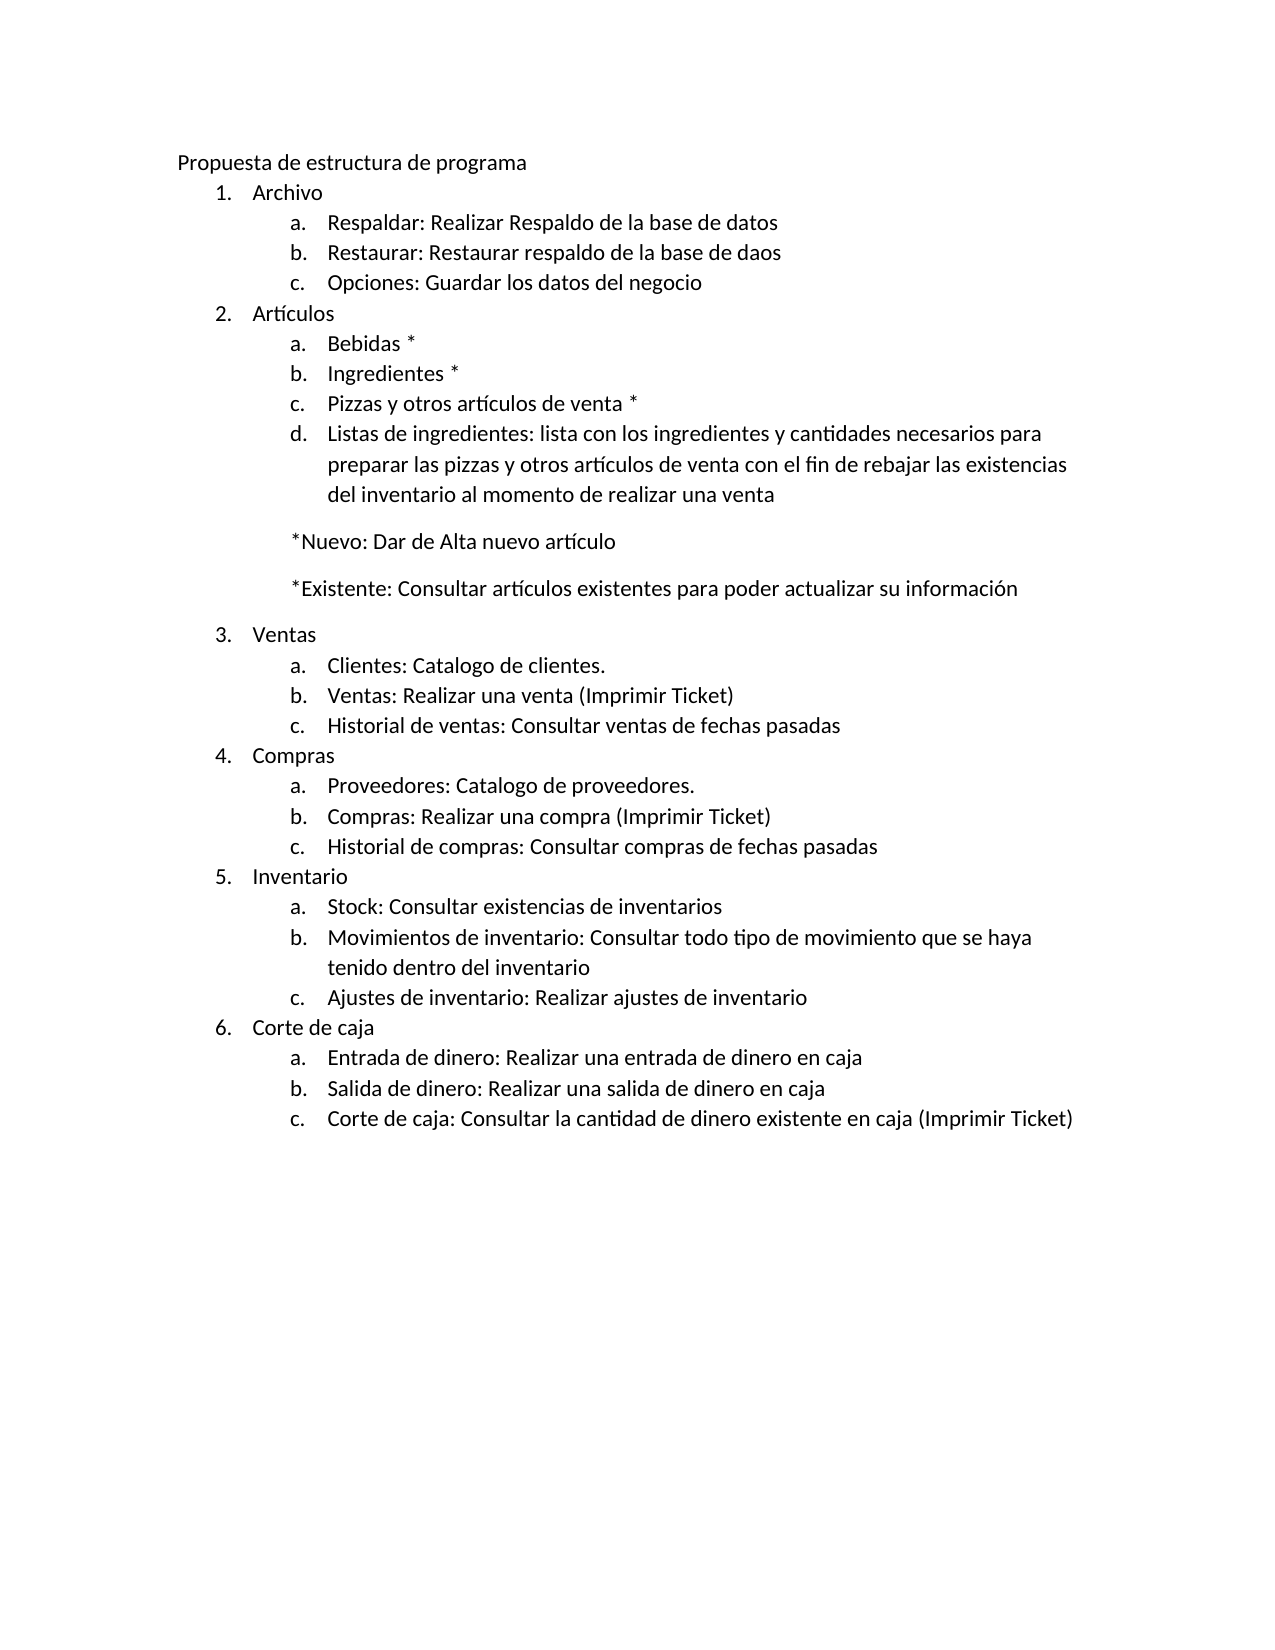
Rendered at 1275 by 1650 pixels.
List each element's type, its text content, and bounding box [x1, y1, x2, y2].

list Ventas [215, 621, 1098, 648]
list Bebidas * [290, 329, 1098, 357]
list Clientes: Catalogo de clientes. [290, 651, 1098, 679]
text *Nuevo: Dar de Alta nuevo artículo [290, 527, 1098, 555]
list Stock: Consultar existencias de inventarios [290, 892, 1098, 920]
list Salida de dinero: Realizar una salida de dinero en caja [290, 1074, 1098, 1102]
list Ventas: Realizar una venta (Imprimir Ticket) [290, 681, 1098, 709]
list Compras [215, 741, 1098, 769]
list Historial de ventas: Consultar ventas de fechas pasadas [290, 711, 1098, 739]
list Artículos [215, 299, 1098, 327]
list Inventario [215, 862, 1098, 890]
list Ingredientes * [290, 359, 1098, 387]
list Listas de ingredientes: lista con los ingredientes y cantidades necesarios para preparar las pizzas y otros artículos de venta con el fin de rebajar las existencias del inventario al momento de realizar una venta [290, 419, 1098, 508]
list Restaurar: Restaurar respaldo de la base de daos [290, 238, 1098, 266]
list Compras: Realizar una compra (Imprimir Ticket) [290, 802, 1098, 830]
list Historial de compras: Consultar compras de fechas pasadas [290, 832, 1098, 860]
text Propuesta de estructura de programa [177, 148, 1098, 176]
list Proveedores: Catalogo de proveedores. [290, 772, 1098, 799]
list Corte de caja: Consultar la cantidad de dinero existente en caja (Imprimir Ticket) [290, 1104, 1098, 1132]
list Opciones: Guardar los datos del negocio [290, 268, 1098, 296]
list Archivo [215, 178, 1098, 206]
list Movimientos de inventario: Consultar todo tipo de movimiento que se haya tenido dentro del inventario [290, 923, 1098, 981]
list Respaldar: Realizar Respaldo de la base de datos [290, 208, 1098, 236]
list Corte de caja [215, 1013, 1098, 1041]
list Pizzas y otros artículos de venta * [290, 389, 1098, 417]
text *Existente: Consultar artículos existentes para poder actualizar su información [290, 574, 1098, 602]
list Ajustes de inventario: Realizar ajustes de inventario [290, 983, 1098, 1011]
list Entrada de dinero: Realizar una entrada de dinero en caja [290, 1043, 1098, 1071]
